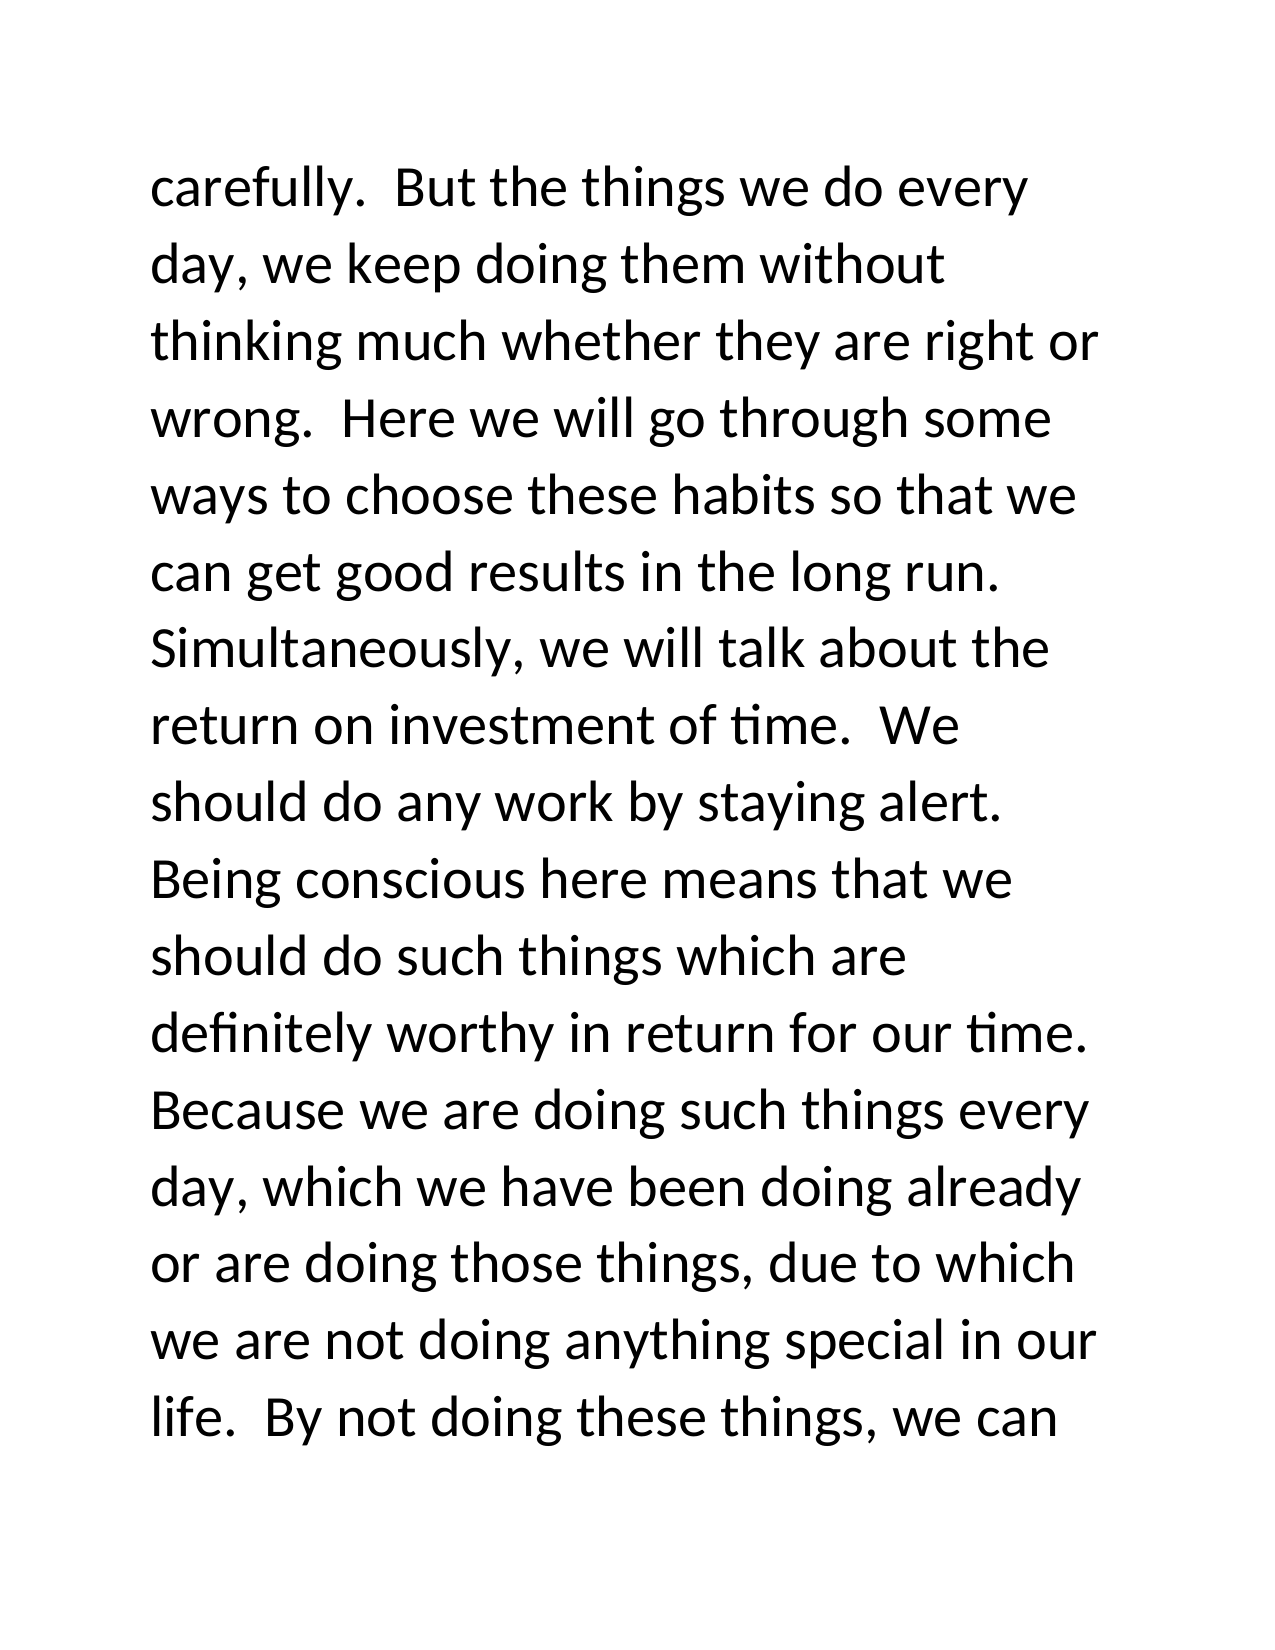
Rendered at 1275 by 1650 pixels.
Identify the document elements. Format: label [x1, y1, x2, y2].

text [150, 150, 1125, 1451]
